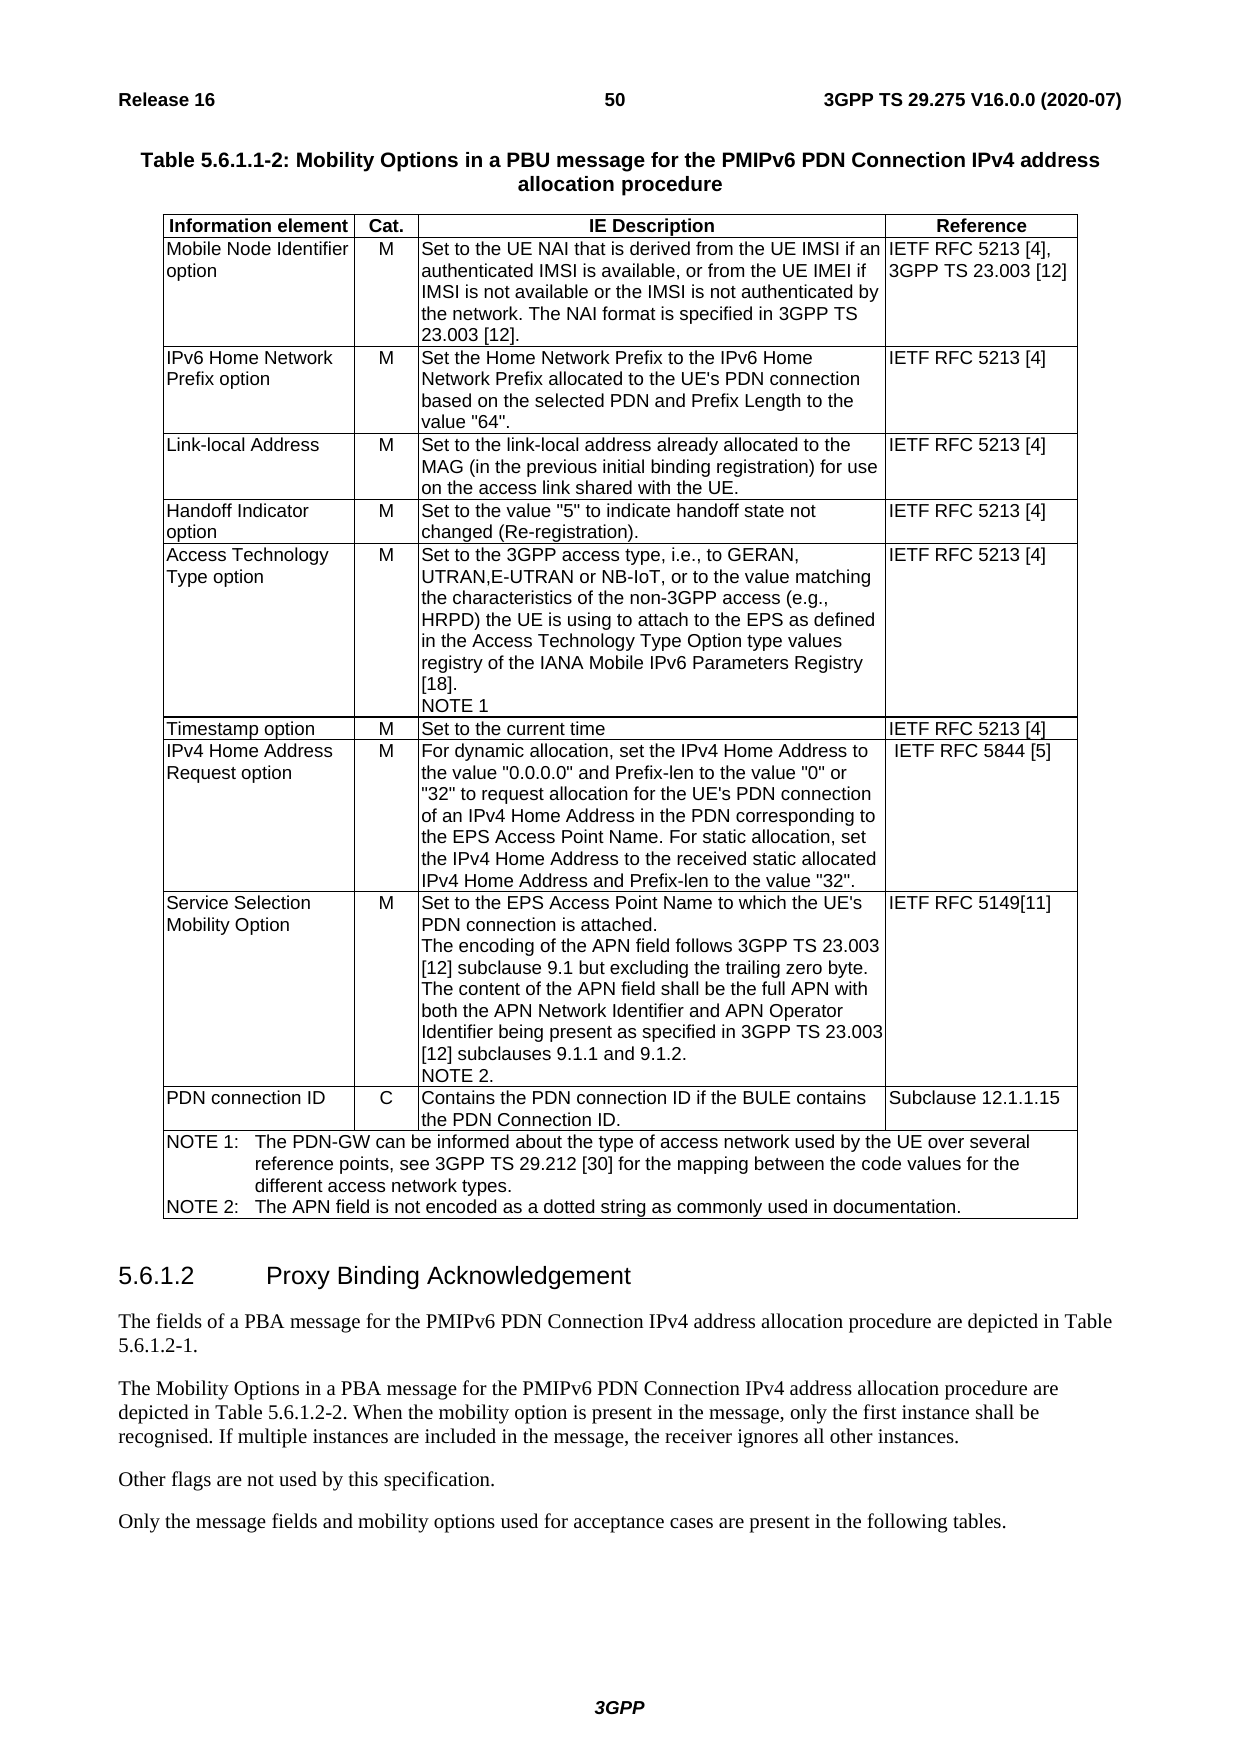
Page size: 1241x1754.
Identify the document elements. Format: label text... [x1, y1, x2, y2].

table_cell IETF RFC 5213 [4] [886, 347, 1077, 433]
text The fields of a PBA message for the PMIPv6 PDN Connection IPv4 address allocation procedure are depicted in Table 5.6.1.2-1. [118, 1309, 1122, 1357]
table_cell Set to the value "5" to indicate handoff state not changed (Re-registration). [419, 500, 885, 543]
table_cell IETF RFC 5213 [4], 3GPP TS 23.003 [12] [886, 238, 1077, 346]
table_cell Set to the link-local address already allocated to the MAG (in the previous initial binding registration) for use on the access link shared with the UE. [419, 434, 885, 499]
table_cell IETF RFC 5213 [4] [886, 718, 1077, 739]
table_cell NOTE 1: The PDN-GW can be informed about the type of access network used by the UE over several reference points, see 3GPP TS 29.212 [30] for the mapping between the code values for the different access network types. NOTE 2: The APN field is not encoded as a dotted string as commonly used in documentation. [164, 1131, 1077, 1217]
table_cell IPv6 Home Network Prefix option [164, 347, 354, 433]
table_cell Link-local Address [164, 434, 354, 499]
table_cell Mobile Node Identifier option [164, 238, 354, 346]
table_cell M [355, 892, 418, 1086]
table_header Information element [164, 215, 354, 237]
table_cell Service Selection Mobility Option [164, 892, 354, 1086]
table_cell M [355, 718, 418, 739]
table_cell IETF RFC 5213 [4] [886, 500, 1077, 543]
table_cell IETF RFC 5213 [4] [886, 544, 1077, 716]
table_cell M [355, 347, 418, 433]
text Table 5.6.1.1-2: Mobility Options in a PBU message for the PMIPv6 PDN Connection IPv4 address allocation procedure [118, 147, 1122, 195]
table_cell Contains the PDN connection ID if the BULE contains the PDN Connection ID. [419, 1087, 885, 1130]
table_cell IETF RFC 5149[11] [886, 892, 1077, 1086]
table_cell Set to the UE NAI that is derived from the UE IMSI if an authenticated IMSI is available, or from the UE IMEI if IMSI is not available or the IMSI is not authenticated by the network. The NAI format is specified in 3GPP TS 23.003 [12]. [419, 238, 885, 346]
table_cell M [355, 238, 418, 346]
text Only the message fields and mobility options used for acceptance cases are present in the following tables. [118, 1509, 1122, 1533]
subtitle 5.6.1.2 Proxy Binding Acknowledgement [118, 1261, 1122, 1290]
table_header Cat. [355, 215, 418, 237]
table_header Reference [886, 215, 1077, 237]
table_cell M [355, 500, 418, 543]
table_cell PDN connection ID [164, 1087, 354, 1130]
table_cell IETF RFC 5213 [4] [886, 434, 1077, 499]
text Other flags are not used by this specification. [118, 1467, 1122, 1491]
table_cell Timestamp option [164, 718, 354, 739]
table_cell Subclause 12.1.1.15 [886, 1087, 1077, 1130]
table_cell Access Technology Type option [164, 544, 354, 716]
table_cell Set to the 3GPP access type, i.e., to GERAN, UTRAN,E-UTRAN or NB-IoT, or to the value matching the characteristics of the non-3GPP access (e.g., HRPD) the UE is using to attach to the EPS as defined in the Access Technology Type Option type values registry of the IANA Mobile IPv6 Parameters Registry [18]. NOTE 1 [419, 544, 885, 716]
table_cell M [355, 544, 418, 716]
table_cell M [355, 740, 418, 891]
table_cell Set the Home Network Prefix to the IPv6 Home Network Prefix allocated to the UE's PDN connection based on the selected PDN and Prefix Length to the value "64". [419, 347, 885, 433]
table_cell M [355, 434, 418, 499]
text The Mobility Options in a PBA message for the PMIPv6 PDN Connection IPv4 address allocation procedure are depicted in Table 5.6.1.2-2. When the mobility option is present in the message, only the first instance shall be recognised. If multiple instances are included in the message, the receiver ignores all other instances. [118, 1376, 1122, 1448]
table_cell Set to the EPS Access Point Name to which the UE's PDN connection is attached. The encoding of the APN field follows 3GPP TS 23.003 [12] subclause 9.1 but excluding the trailing zero byte. The content of the APN field shall be the full APN with both the APN Network Identifier and APN Operator Identifier being present as specified in 3GPP TS 23.003 [12] subclauses 9.1.1 and 9.1.2. NOTE 2. [419, 892, 885, 1086]
table_header IE Description [419, 215, 885, 237]
table_cell C [355, 1087, 418, 1130]
table_cell IPv4 Home Address Request option [164, 740, 354, 891]
table_cell IETF RFC 5844 [5] [886, 740, 1077, 891]
table_cell Handoff Indicator option [164, 500, 354, 543]
table_cell Set to the current time [419, 718, 885, 739]
table_cell For dynamic allocation, set the IPv4 Home Address to the value "0.0.0.0" and Prefix-len to the value "0" or "32" to request allocation for the UE's PDN connection of an IPv4 Home Address in the PDN corresponding to the EPS Access Point Name. For static allocation, set the IPv4 Home Address to the received static allocated IPv4 Home Address and Prefix-len to the value "32". [419, 740, 885, 891]
